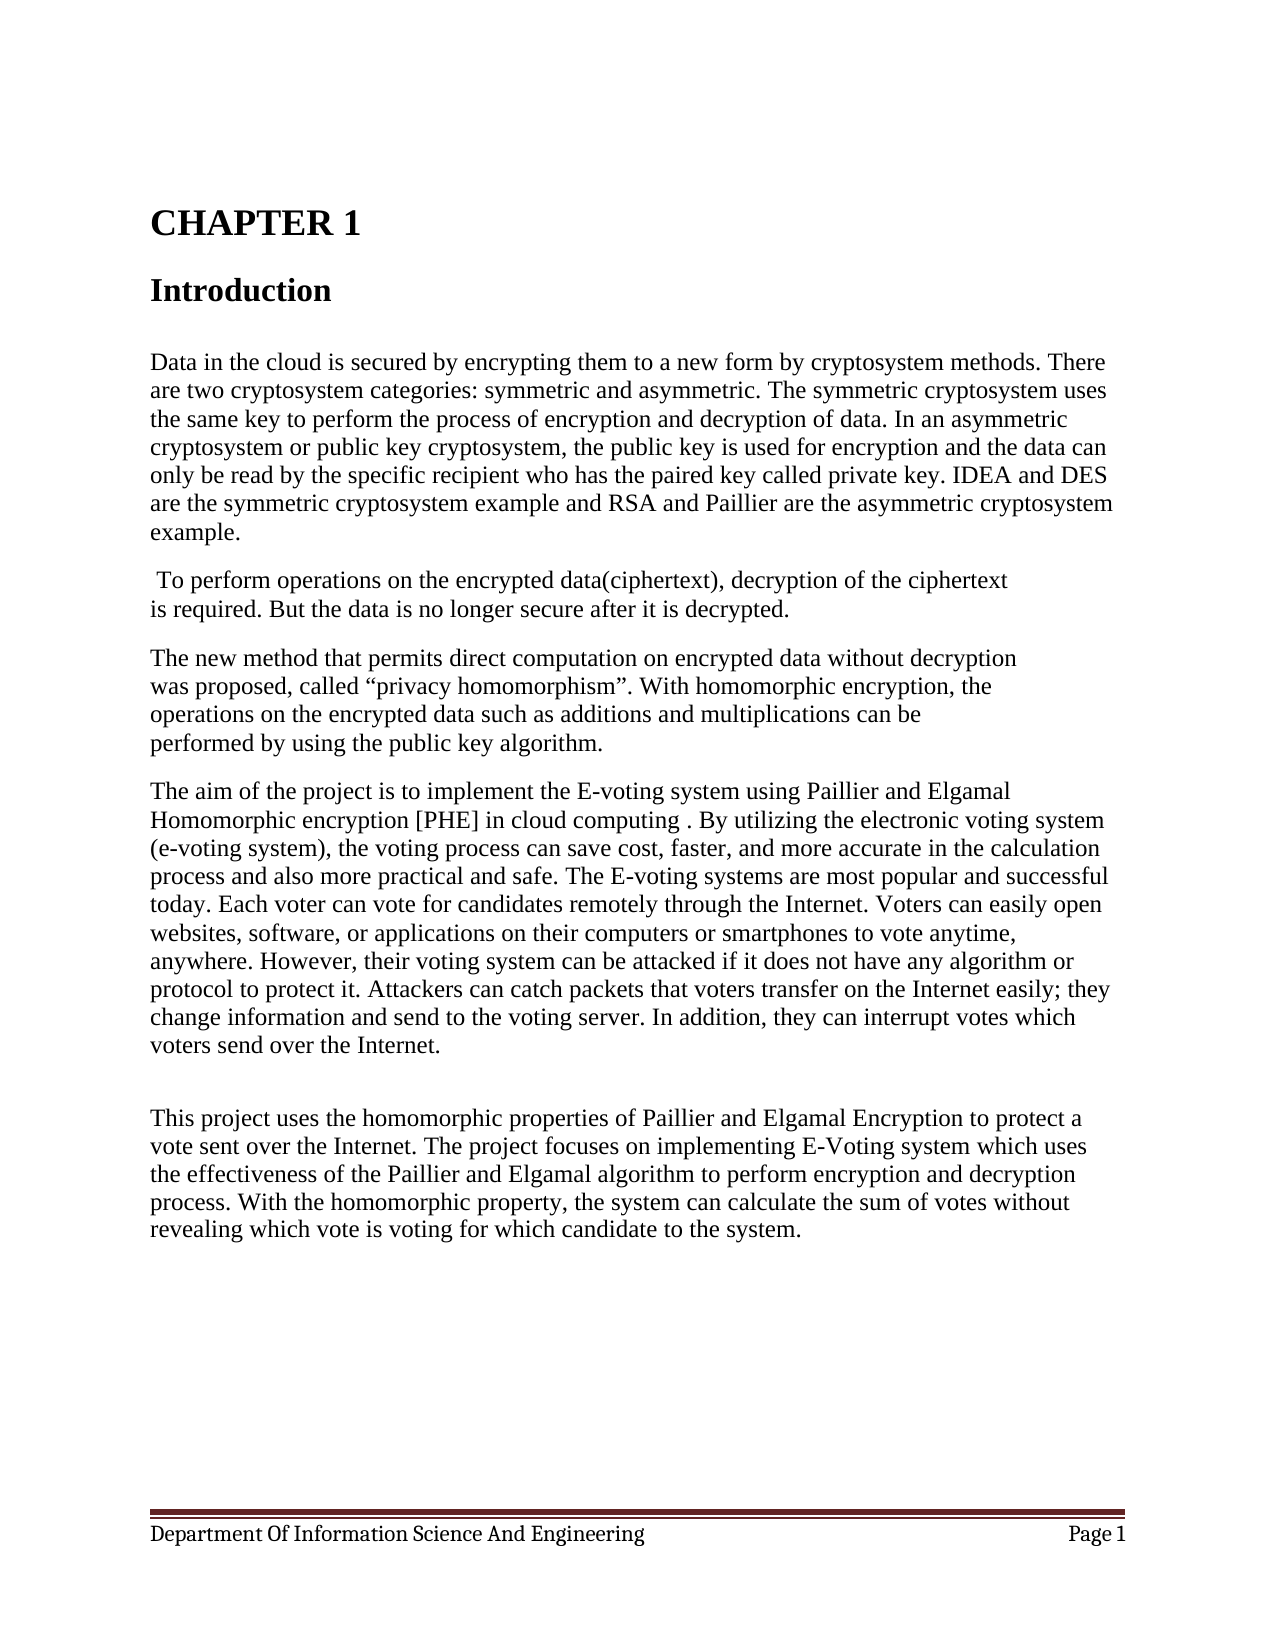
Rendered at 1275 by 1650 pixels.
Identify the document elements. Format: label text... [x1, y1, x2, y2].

text This project uses the homomorphic properties of Paillier and Elgamal Encryption to protect a vote sent over the Internet. The project focuses on implementing E-Voting system which uses the effectiveness of the Paillier and Elgamal algorithm to perform encryption and decryption process. With the homomorphic property, the system can calculate the sum of votes without revealing which vote is voting for which candidate to the system. [150, 1104, 1092, 1243]
text The aim of the project is to implement the E-voting system using Paillier and Elgamal Homomorphic encryption [PHE] in cloud computing . By utilizing the electronic voting system (e-voting system), the voting process can save cost, faster, and more accurate in the calculation process and also more practical and safe. The E-voting systems are most popular and successful today. Each voter can vote for candidates remotely through the Internet. Voters can easily open websites, software, or applications on their computers or smartphones to vote anytime, anywhere. However, their voting system can be attacked if it does not have any algorithm or protocol to protect it. Attackers can catch packets that voters transfer on the Internet easily; they change information and send to the voting server. In addition, they can interrupt votes which voters send over the Internet. [150, 777, 1125, 1059]
text The new method that permits direct computation on encrypted data without decryption was proposed, called “privacy homomorphism”. With homomorphic encryption, the operations on the encrypted data such as additions and multiplications can be performed by using the public key algorithm. [150, 643, 1021, 756]
text To perform operations on the encrypted data(ciphertext), decryption of the ciphertext is required. But the data is no longer secure after it is decrypted. [150, 566, 1021, 623]
subtitle Introduction [150, 270, 1125, 309]
subtitle CHAPTER 1 [150, 200, 1125, 243]
text Data in the cloud is secured by encrypting them to a new form by cryptosystem methods. There are two cryptosystem categories: symmetric and asymmetric. The symmetric cryptosystem uses the same key to perform the process of encryption and decryption of data. In an asymmetric cryptosystem or public key cryptosystem, the public key is used for encryption and the data can only be read by the specific recipient who has the paired key called private key. IDEA and DES are the symmetric cryptosystem example and RSA and Paillier are the asymmetric cryptosystem example. [150, 348, 1125, 546]
